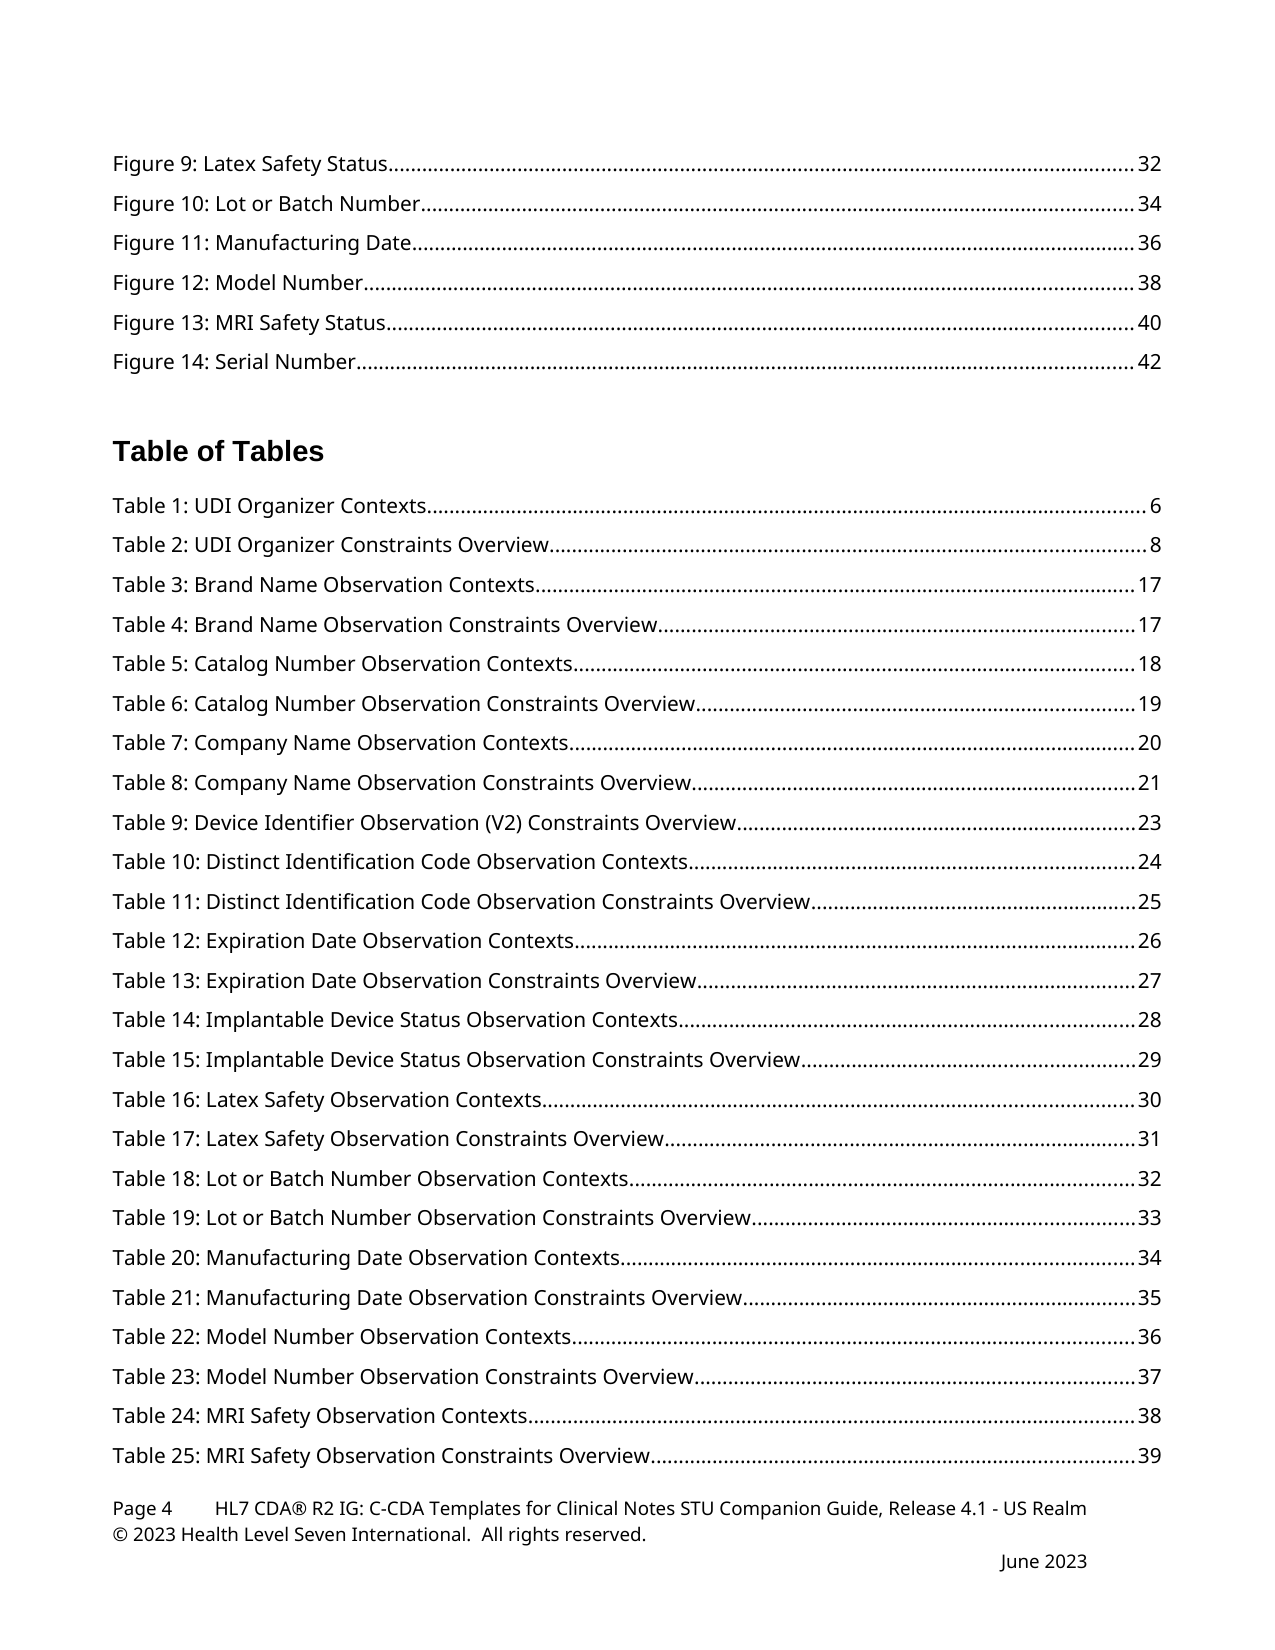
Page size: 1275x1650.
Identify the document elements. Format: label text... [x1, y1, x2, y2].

text Table 10: Distinct Identification Code Observation Contexts 24 [112, 848, 1162, 875]
text Table 11: Distinct Identification Code Observation Constraints Overview 25 [112, 887, 1162, 914]
text Table 4: Brand Name Observation Constraints Overview 17 [112, 610, 1162, 637]
text Figure 9: Latex Safety Status 32 [112, 150, 1162, 177]
text Table 7: Company Name Observation Contexts 20 [112, 729, 1162, 756]
text Figure 14: Serial Number 42 [112, 348, 1162, 375]
text Table 14: Implantable Device Status Observation Contexts 28 [112, 1006, 1162, 1033]
text Figure 12: Model Number 38 [112, 269, 1162, 296]
text Table 22: Model Number Observation Contexts 36 [112, 1323, 1162, 1350]
text Table 12: Expiration Date Observation Contexts 26 [112, 927, 1162, 954]
text Table 5: Catalog Number Observation Contexts 18 [112, 650, 1162, 677]
text Figure 11: Manufacturing Date 36 [112, 229, 1162, 256]
text Figure 13: MRI Safety Status 40 [112, 308, 1162, 335]
text Table 23: Model Number Observation Constraints Overview 37 [112, 1362, 1162, 1389]
text Table 16: Latex Safety Observation Contexts 30 [112, 1085, 1162, 1112]
text Table 6: Catalog Number Observation Constraints Overview 19 [112, 689, 1162, 717]
text Table 3: Brand Name Observation Contexts 17 [112, 571, 1162, 598]
text Table 17: Latex Safety Observation Constraints Overview 31 [112, 1125, 1162, 1152]
text Table 25: MRI Safety Observation Constraints Overview 39 [112, 1442, 1162, 1469]
text Table 24: MRI Safety Observation Contexts 38 [112, 1402, 1162, 1429]
text Table 8: Company Name Observation Constraints Overview 21 [112, 769, 1162, 796]
text Table 15: Implantable Device Status Observation Constraints Overview 29 [112, 1046, 1162, 1073]
text Table 2: UDI Organizer Constraints Overview 8 [112, 531, 1162, 558]
text Table 13: Expiration Date Observation Constraints Overview 27 [112, 967, 1162, 994]
title Table of Tables [112, 439, 1162, 467]
text Table 18: Lot or Batch Number Observation Contexts 32 [112, 1164, 1162, 1192]
text Table 1: UDI Organizer Contexts 6 [112, 492, 1162, 519]
text Table 21: Manufacturing Date Observation Constraints Overview 35 [112, 1283, 1162, 1310]
text Table 9: Device Identifier Observation (V2) Constraints Overview 23 [112, 808, 1162, 835]
text Table 20: Manufacturing Date Observation Contexts 34 [112, 1244, 1162, 1271]
text Table 19: Lot or Batch Number Observation Constraints Overview 33 [112, 1204, 1162, 1231]
text Figure 10: Lot or Batch Number 34 [112, 189, 1162, 217]
